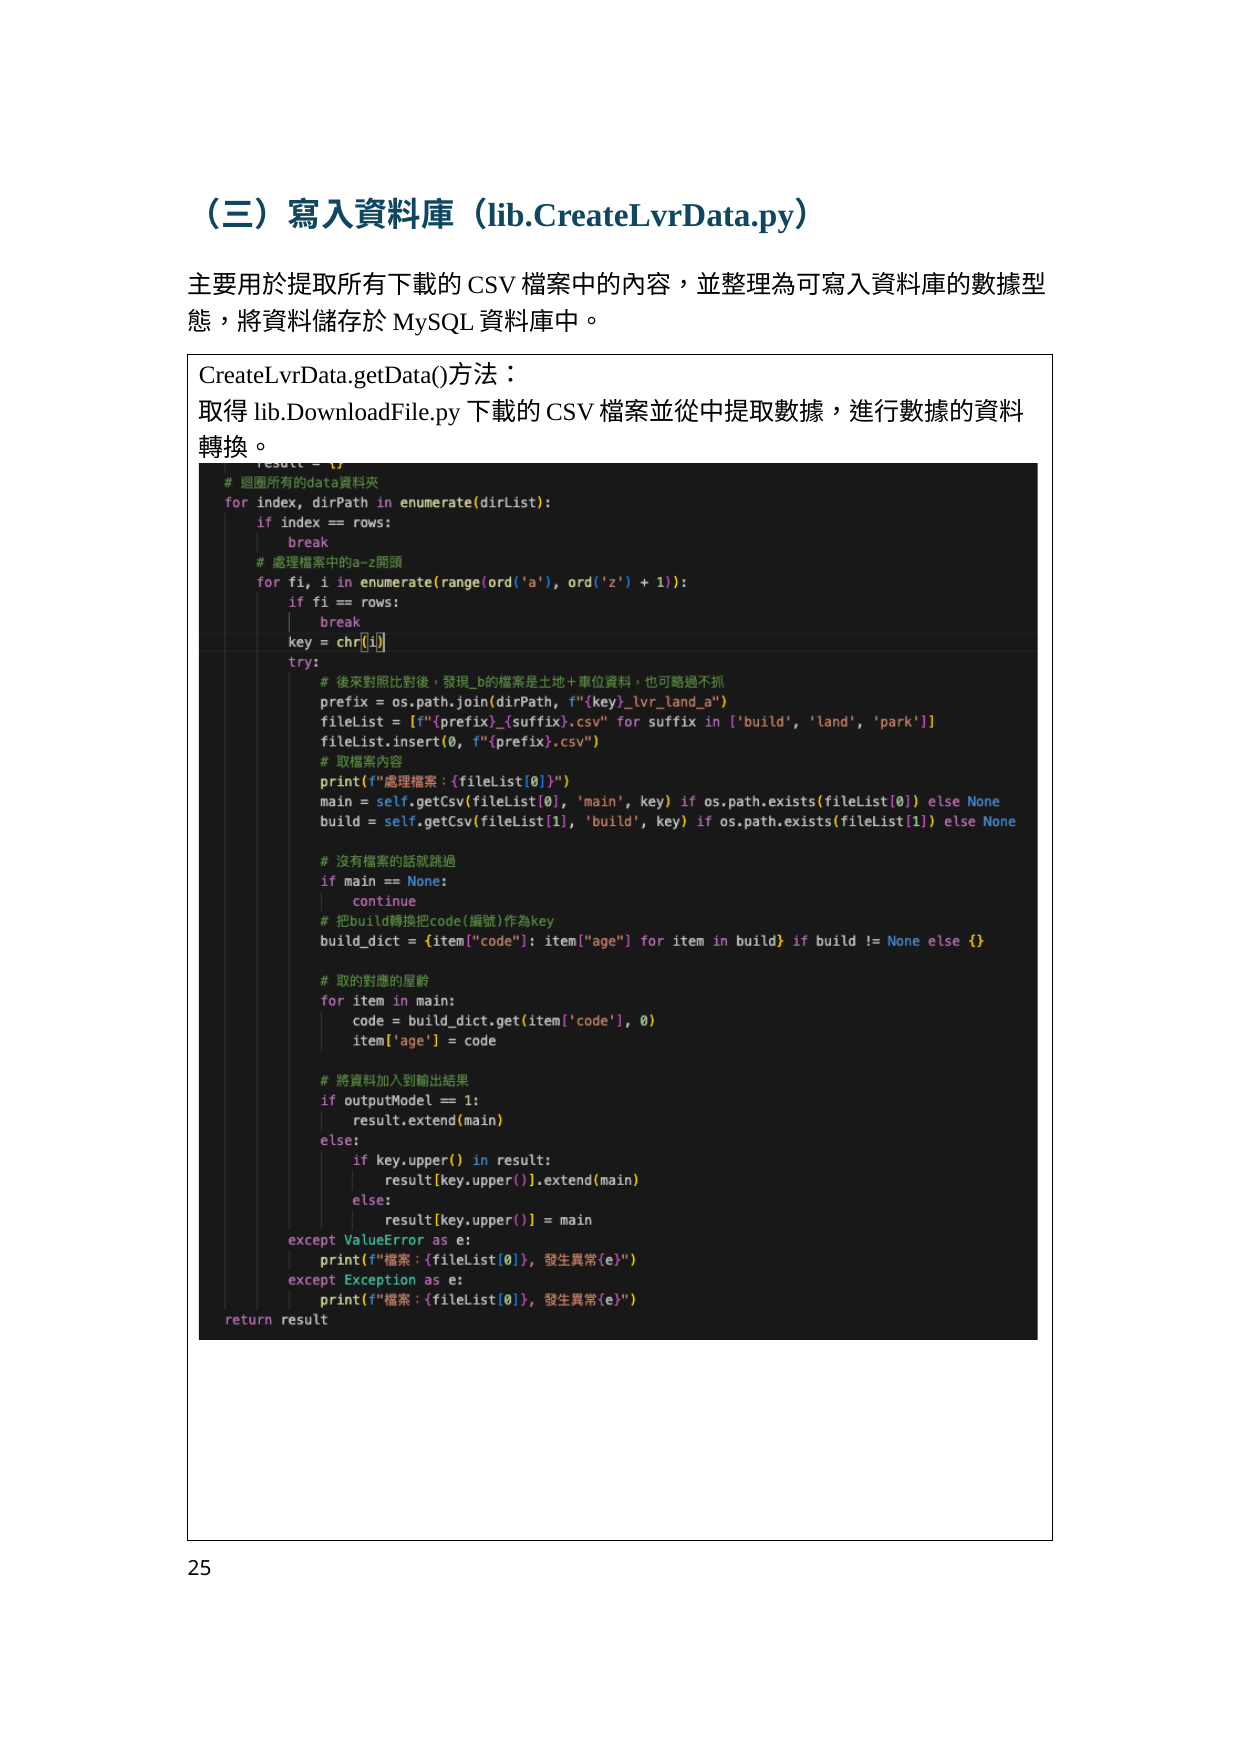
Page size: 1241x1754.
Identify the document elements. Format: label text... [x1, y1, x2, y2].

text 主要用於提取所有下載的CSV檔案中的內容，並整理為可寫入資料庫的數據型態，將資料儲存於MySQL資料庫中。 [187, 265, 1053, 337]
picture [198, 463, 1038, 1340]
subtitle （三）寫入資料庫（lib.CreateLvrData.py） [187, 174, 1053, 249]
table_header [188, 355, 1052, 1540]
